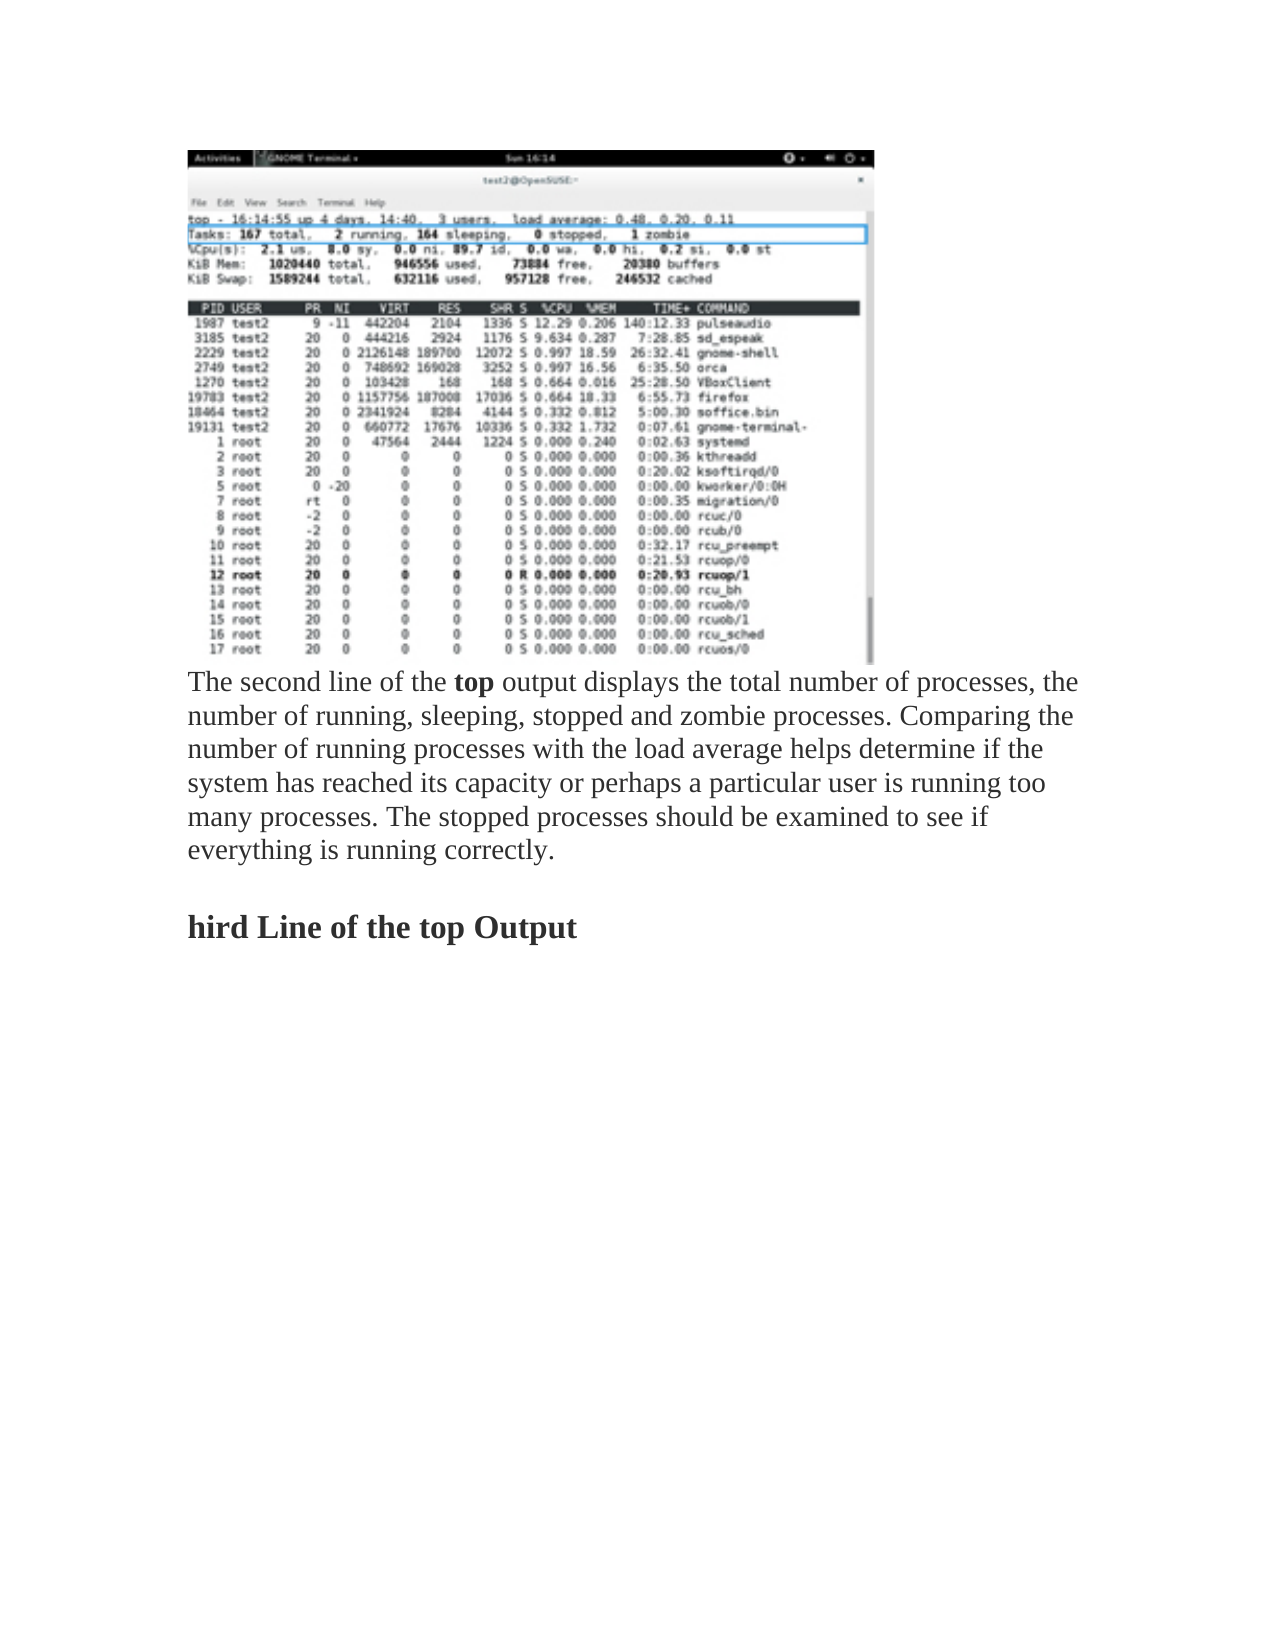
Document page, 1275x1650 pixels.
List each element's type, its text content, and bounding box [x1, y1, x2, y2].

picture [187, 150, 875, 665]
text The second line of the top output displays the total number of processes, the number of running, sleeping, stopped and zombie processes. Comparing the number of running processes with the load average helps determine if the system has reached its capacity or perhaps a particular user is running too many processes. The stopped processes should be examined to see if everything is running correctly. [187, 664, 1087, 866]
text hird Line of the top Output [187, 907, 1087, 945]
